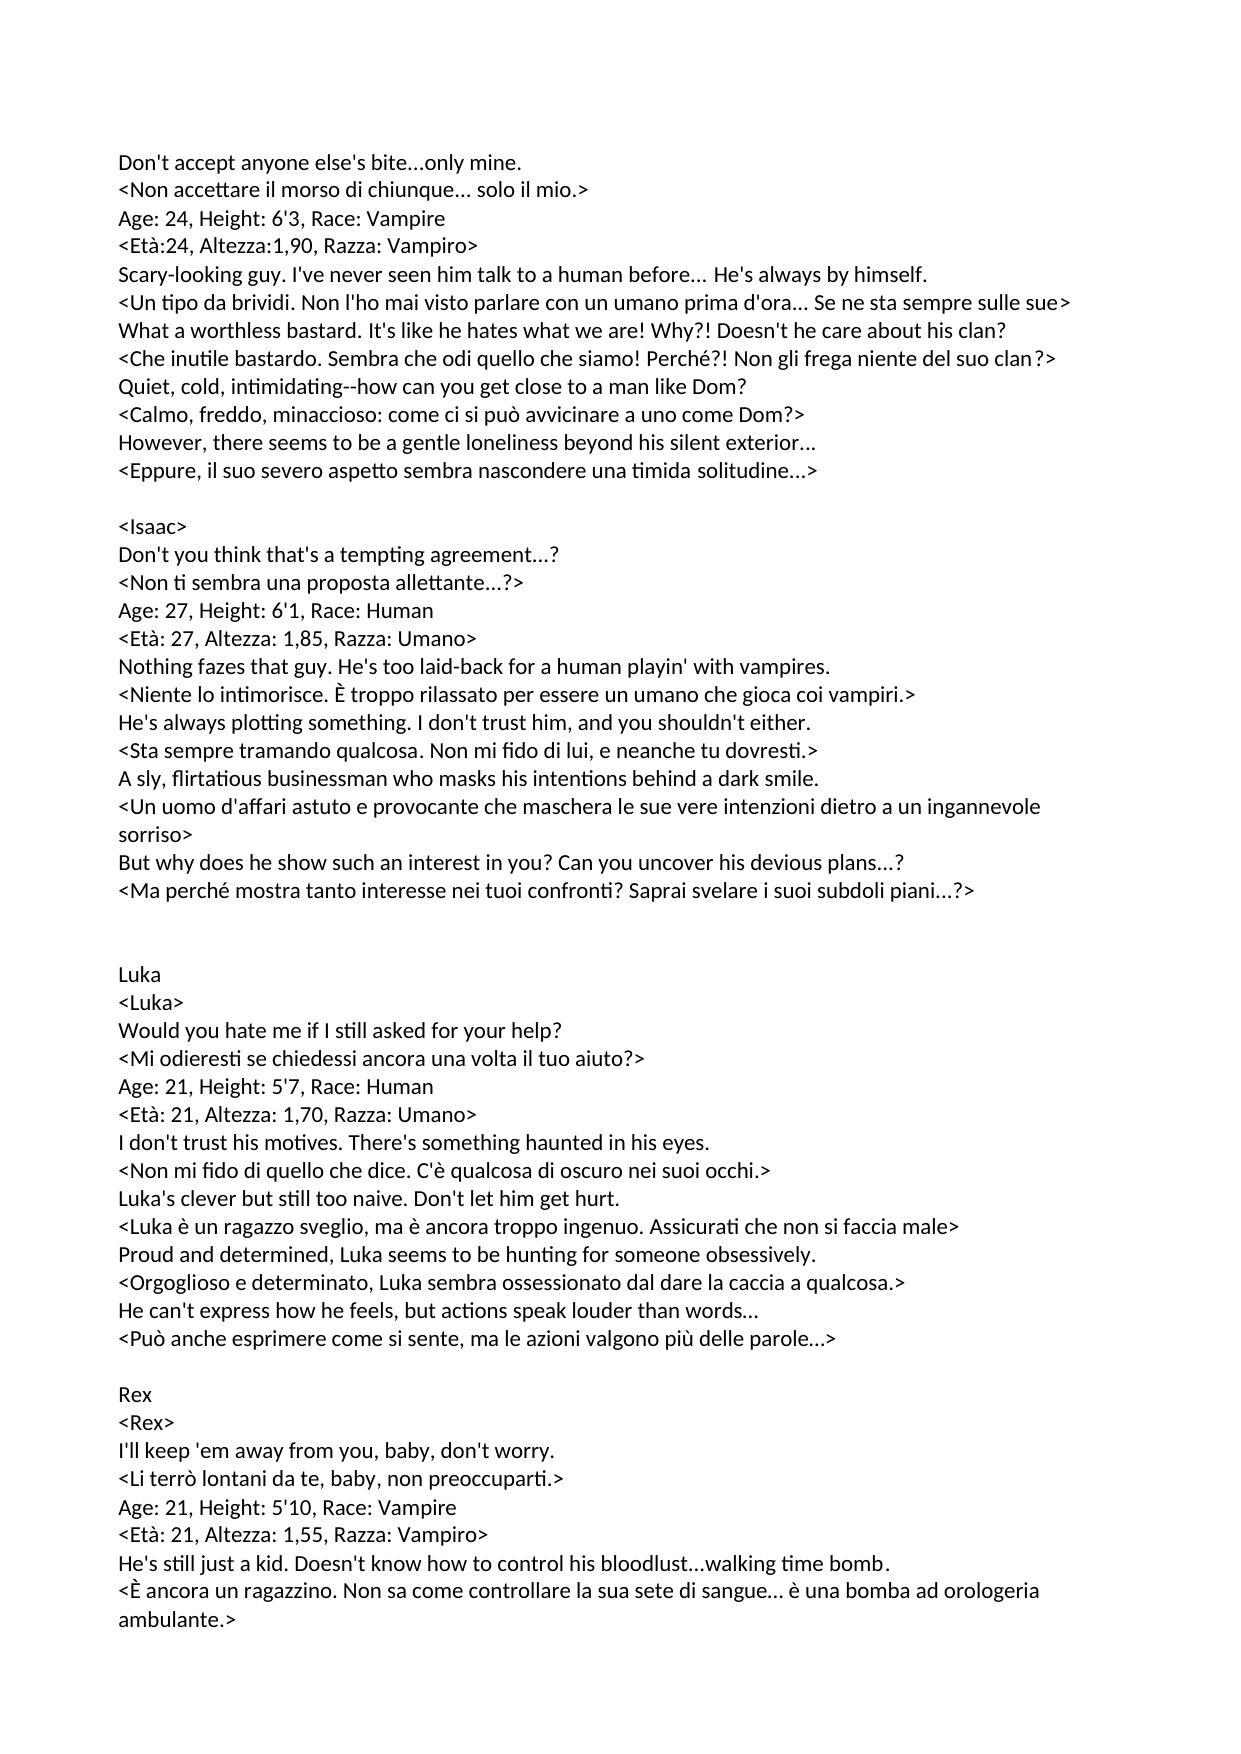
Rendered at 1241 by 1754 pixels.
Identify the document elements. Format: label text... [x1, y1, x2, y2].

text <Non ti sembra una proposta allettante...?> [118, 568, 1122, 596]
text Don't accept anyone else's bite...only mine. [118, 148, 1122, 176]
text Would you hate me if I still asked for your help? [118, 1016, 1122, 1044]
text He's always plotting something. I don't trust him, and you shouldn't either. [118, 708, 1122, 736]
text <Può anche esprimere come si sente, ma le azioni valgono più delle parole…> [118, 1324, 1122, 1352]
text <Rex> [118, 1408, 1122, 1437]
text <Calmo, freddo, minaccioso: come ci si può avvicinare a uno come Dom?> [118, 400, 1122, 428]
text <Li terrò lontani da te, baby, non preoccuparti.> [118, 1464, 1122, 1493]
text <Niente lo intimorisce. È troppo rilassato per essere un umano che gioca coi vampiri.> [118, 680, 1122, 708]
text But why does he show such an interest in you? Can you uncover his devious plans...? [118, 848, 1122, 876]
text <Luka è un ragazzo sveglio, ma è ancora troppo ingenuo. Assicurati che non si faccia male> [118, 1212, 1122, 1240]
text <Non accettare il morso di chiunque... solo il mio.> [118, 176, 1122, 204]
text What a worthless bastard. It's like he hates what we are! Why?! Doesn't he care about his clan? [118, 316, 1122, 344]
text <Un tipo da brividi. Non l'ho mai visto parlare con un umano prima d'ora... Se ne sta sempre sulle sue> [118, 288, 1122, 316]
text He can't express how he feels, but actions speak louder than words… [118, 1296, 1122, 1324]
text I don't trust his motives. There's something haunted in his eyes. [118, 1128, 1122, 1156]
text Age: 27, Height: 6'1, Race: Human [118, 596, 1122, 624]
text A sly, flirtatious businessman who masks his intentions behind a dark smile. [118, 764, 1122, 792]
text Age: 21, Height: 5'7, Race: Human [118, 1072, 1122, 1100]
text Luka's clever but still too naive. Don't let him get hurt. [118, 1184, 1122, 1212]
text Nothing fazes that guy. He's too laid-back for a human playin' with vampires. [118, 652, 1122, 680]
text <Sta sempre tramando qualcosa. Non mi fido di lui, e neanche tu dovresti.> [118, 736, 1122, 764]
text He's still just a kid. Doesn't know how to control his bloodlust...walking time bomb. [118, 1549, 1122, 1577]
text Luka [118, 960, 1122, 988]
text Proud and determined, Luka seems to be hunting for someone obsessively. [118, 1240, 1122, 1268]
text <Mi odieresti se chiedessi ancora una volta il tuo aiuto?> [118, 1044, 1122, 1072]
text <Eppure, il suo severo aspetto sembra nascondere una timida solitudine...> [118, 456, 1122, 484]
text <Non mi fido di quello che dice. C'è qualcosa di oscuro nei suoi occhi.> [118, 1156, 1122, 1184]
text <Orgoglioso e determinato, Luka sembra ossessionato dal dare la caccia a qualcosa.> [118, 1268, 1122, 1296]
text <Età:24, Altezza:1,90, Razza: Vampiro> [118, 232, 1122, 260]
text <Età: 21, Altezza: 1,70, Razza: Umano> [118, 1100, 1122, 1128]
text <Isaac> [118, 512, 1122, 540]
text Scary-looking guy. I've never seen him talk to a human before... He's always by himself. [118, 260, 1122, 288]
text Quiet, cold, intimidating--how can you get close to a man like Dom? [118, 372, 1122, 400]
text <Luka> [118, 988, 1122, 1016]
text Age: 24, Height: 6'3, Race: Vampire [118, 204, 1122, 232]
text <Età: 21, Altezza: 1,55, Razza: Vampiro> [118, 1521, 1122, 1549]
text Rex [118, 1381, 1122, 1408]
text Age: 21, Height: 5'10, Race: Vampire [118, 1493, 1122, 1521]
text <Ma perché mostra tanto interesse nei tuoi confronti? Saprai svelare i suoi subdoli piani...?> [118, 876, 1122, 904]
text <È ancora un ragazzino. Non sa come controllare la sua sete di sangue… è una bomba ad orologeria ambulante.> [118, 1577, 1122, 1633]
text <Un uomo d'affari astuto e provocante che maschera le sue vere intenzioni dietro a un ingannevole sorriso> [118, 792, 1122, 848]
text Don't you think that's a tempting agreement...? [118, 540, 1122, 568]
text I'll keep 'em away from you, baby, don't worry. [118, 1437, 1122, 1464]
text However, there seems to be a gentle loneliness beyond his silent exterior... [118, 428, 1122, 456]
text <Età: 27, Altezza: 1,85, Razza: Umano> [118, 624, 1122, 652]
text <Che inutile bastardo. Sembra che odi quello che siamo! Perché?! Non gli frega niente del suo clan?> [118, 344, 1122, 372]
